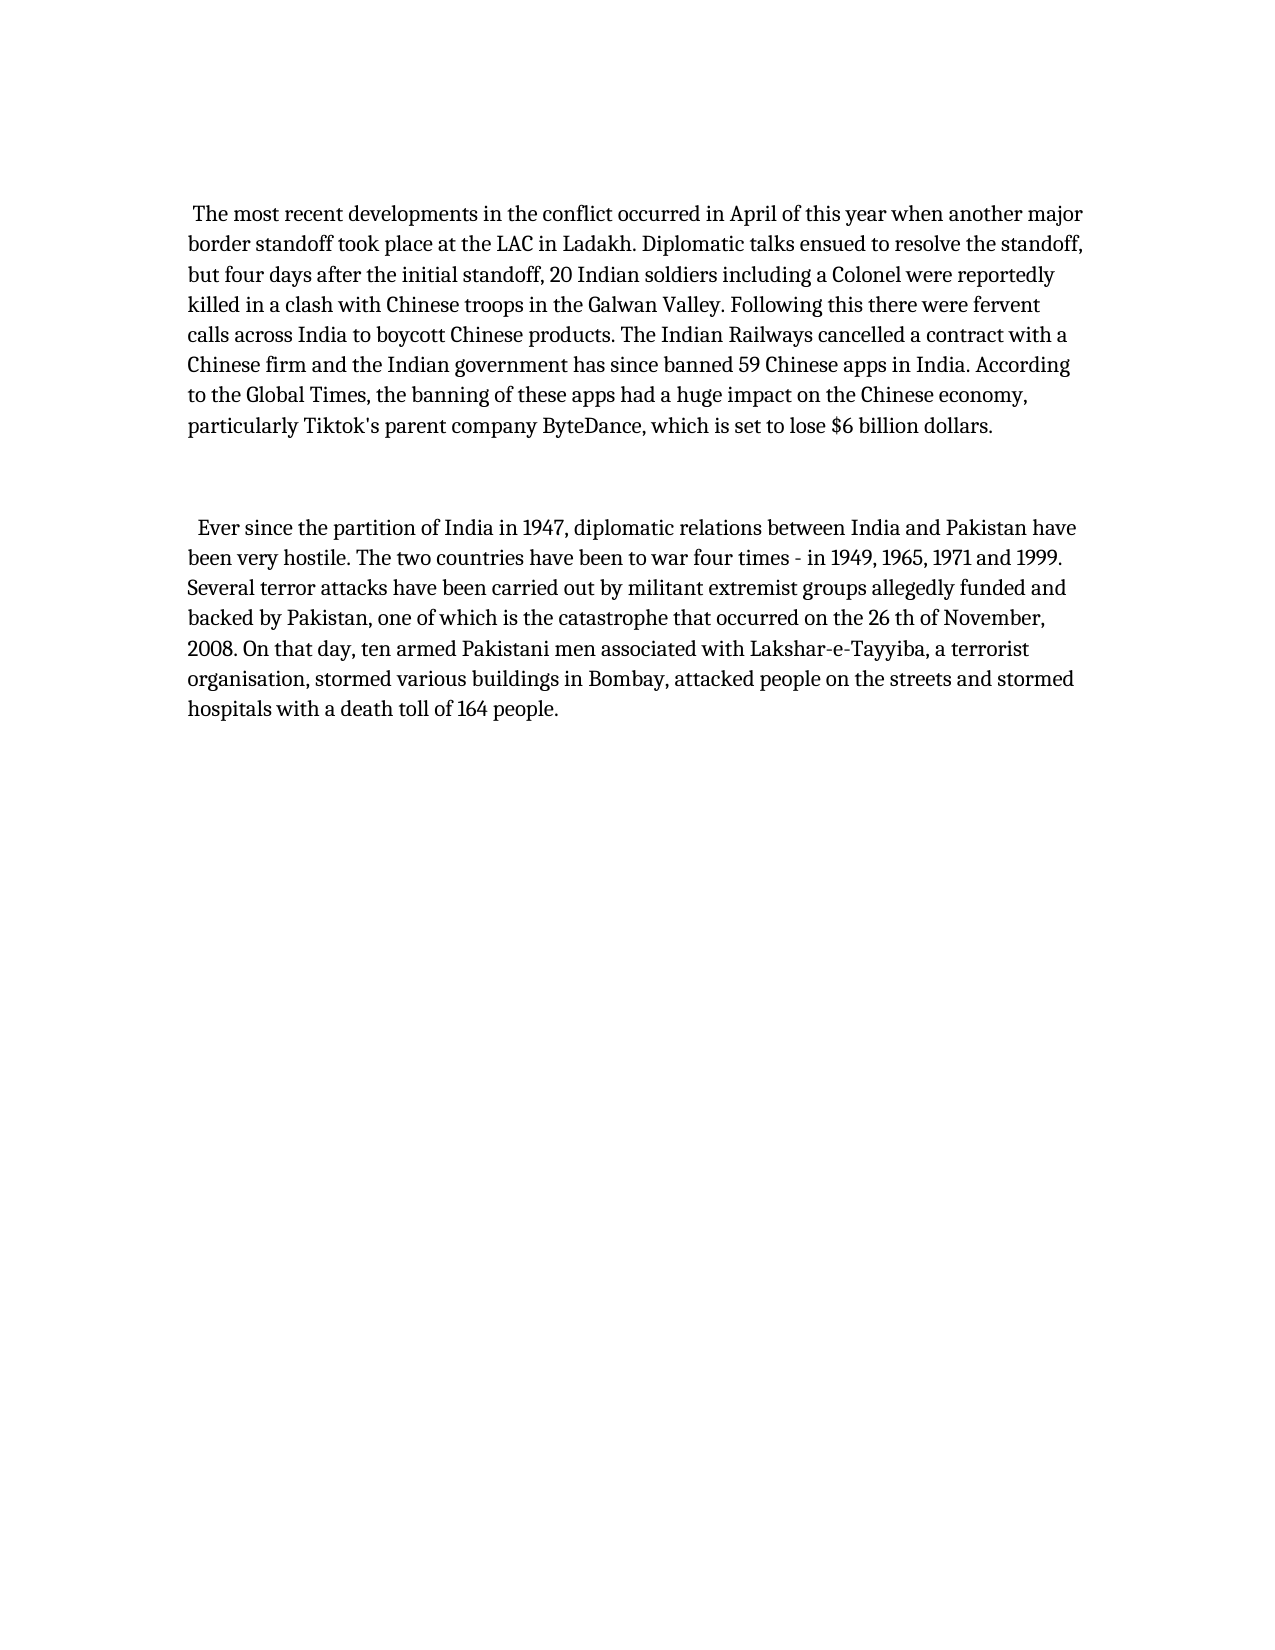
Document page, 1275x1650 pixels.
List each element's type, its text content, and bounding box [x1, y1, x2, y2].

text Ever since the partition of India in 1947, diplomatic relations between India and Pakistan have been very hostile. The two countries have been to war four times - in 1949, 1965, 1971 and 1999. Several terror attacks have been carried out by militant extremist groups allegedly funded and backed by Pakistan, one of which is the catastrophe that occurred on the 26 th of November, 2008. On that day, ten armed Pakistani men associated with Lakshar-e-Tayyiba, a terrorist organisation, stormed various buildings in Bombay, attacked people on the streets and stormed hospitals with a death toll of 164 people. [187, 514, 1087, 722]
text The most recent developments in the conflict occurred in April of this year when another major border standoff took place at the LAC in Ladakh. Diplomatic talks ensued to resolve the standoff, but four days after the initial standoff, 20 Indian soldiers including a Colonel were reportedly killed in a clash with Chinese troops in the Galwan Valley. Following this there were fervent calls across India to boycott Chinese products. The Indian Railways cancelled a contract with a Chinese firm and the Indian government has since banned 59 Chinese apps in India. According to the Global Times, the banning of these apps had a huge impact on the Chinese economy, particularly Tiktok's parent company ByteDance, which is set to lose $6 billion dollars. [187, 201, 1087, 439]
